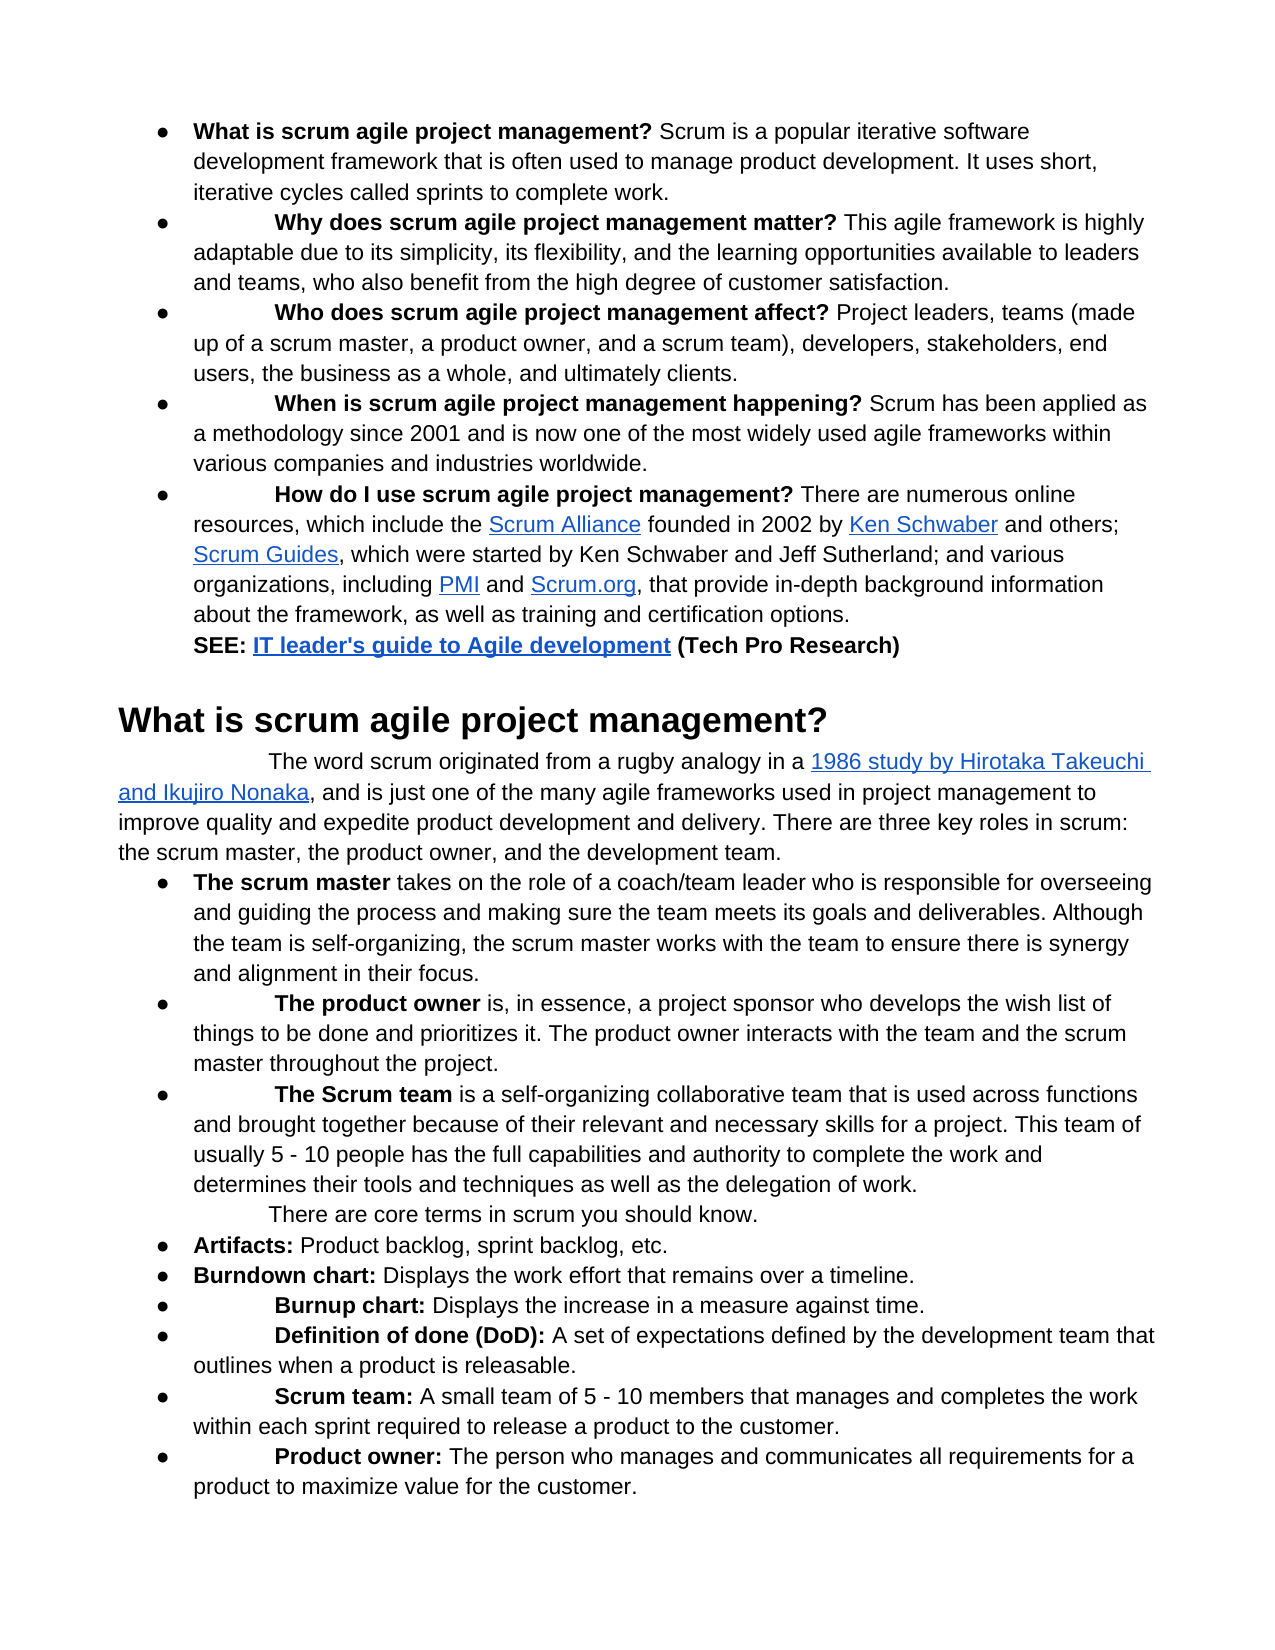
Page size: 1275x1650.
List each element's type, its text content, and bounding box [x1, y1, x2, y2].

list When is scrum agile project management happening? Scrum has been applied as a methodology since 2001 and is now one of the most widely used agile frameworks within various companies and industries worldwide. [156, 390, 1157, 477]
list The product owner is, in essence, a project sponsor who develops the wish list of things to be done and prioritizes it. The product owner interacts with the team and the scrum master throughout the project. [156, 990, 1157, 1077]
list Scrum team: A small team of 5 - 10 members that manages and completes the work within each sprint required to release a product to the customer. [156, 1383, 1157, 1439]
list Who does scrum agile project management affect? Project leaders, teams (made up of a scrum master, a product owner, and a scrum team), developers, stakeholders, end users, the business as a whole, and ultimately clients. [156, 299, 1157, 386]
list Why does scrum agile project management matter? This agile framework is highly adaptable due to its simplicity, its flexibility, and the learning opportunities available to leaders and teams, who also benefit from the high degree of customer satisfaction. [156, 209, 1157, 295]
list Product owner: The person who manages and communicates all requirements for a product to maximize value for the customer. [156, 1443, 1157, 1500]
subtitle What is scrum agile project management? [118, 699, 1157, 740]
list What is scrum agile project management? Scrum is a popular iterative software development framework that is often used to manage product development. It uses short, iterative cycles called sprints to complete work. [156, 118, 1157, 205]
list The Scrum team is a self-organizing collaborative team that is used across functions and brought together because of their relevant and necessary skills for a project. This team of usually 5 - 10 people has the full capabilities and authority to complete the work and determines their tools and techniques as well as the delegation of work. [156, 1081, 1157, 1198]
list How do I use scrum agile project management? There are numerous online resources, which include the Scrum Alliance founded in 2002 by Ken Schwaber and others; Scrum Guides, which were started by Ken Schwaber and Jeff Sutherland; and various organizations, including PMI and Scrum.org, that provide in-depth background information about the framework, as well as training and certification options. [156, 481, 1157, 628]
list Burndown chart: Displays the work effort that remains over a timeline. [156, 1262, 1157, 1288]
list Definition of done (DoD): A set of expectations defined by the development team that outlines when a product is releasable. [156, 1322, 1157, 1379]
text SEE: IT leader's guide to Agile development (Tech Pro Research) [118, 632, 1157, 658]
list Artifacts: Product backlog, sprint backlog, etc. [156, 1232, 1157, 1258]
list The scrum master takes on the role of a coach/team leader who is responsible for overseeing and guiding the process and making sure the team meets its goals and deliverables. Although the team is self-organizing, the scrum master works with the team to ensure there is synergy and alignment in their focus. [156, 869, 1157, 986]
list Burnup chart: Displays the increase in a measure against time. [156, 1292, 1157, 1318]
text There are core terms in scrum you should know. [118, 1201, 1157, 1228]
text The word scrum originated from a rugby analogy in a 1986 study by Hirotaka Takeuchi and Ikujiro Nonaka, and is just one of the many agile frameworks used in project management to improve quality and expedite product development and delivery. There are three key roles in scrum: the scrum master, the product owner, and the development team. [118, 748, 1157, 865]
